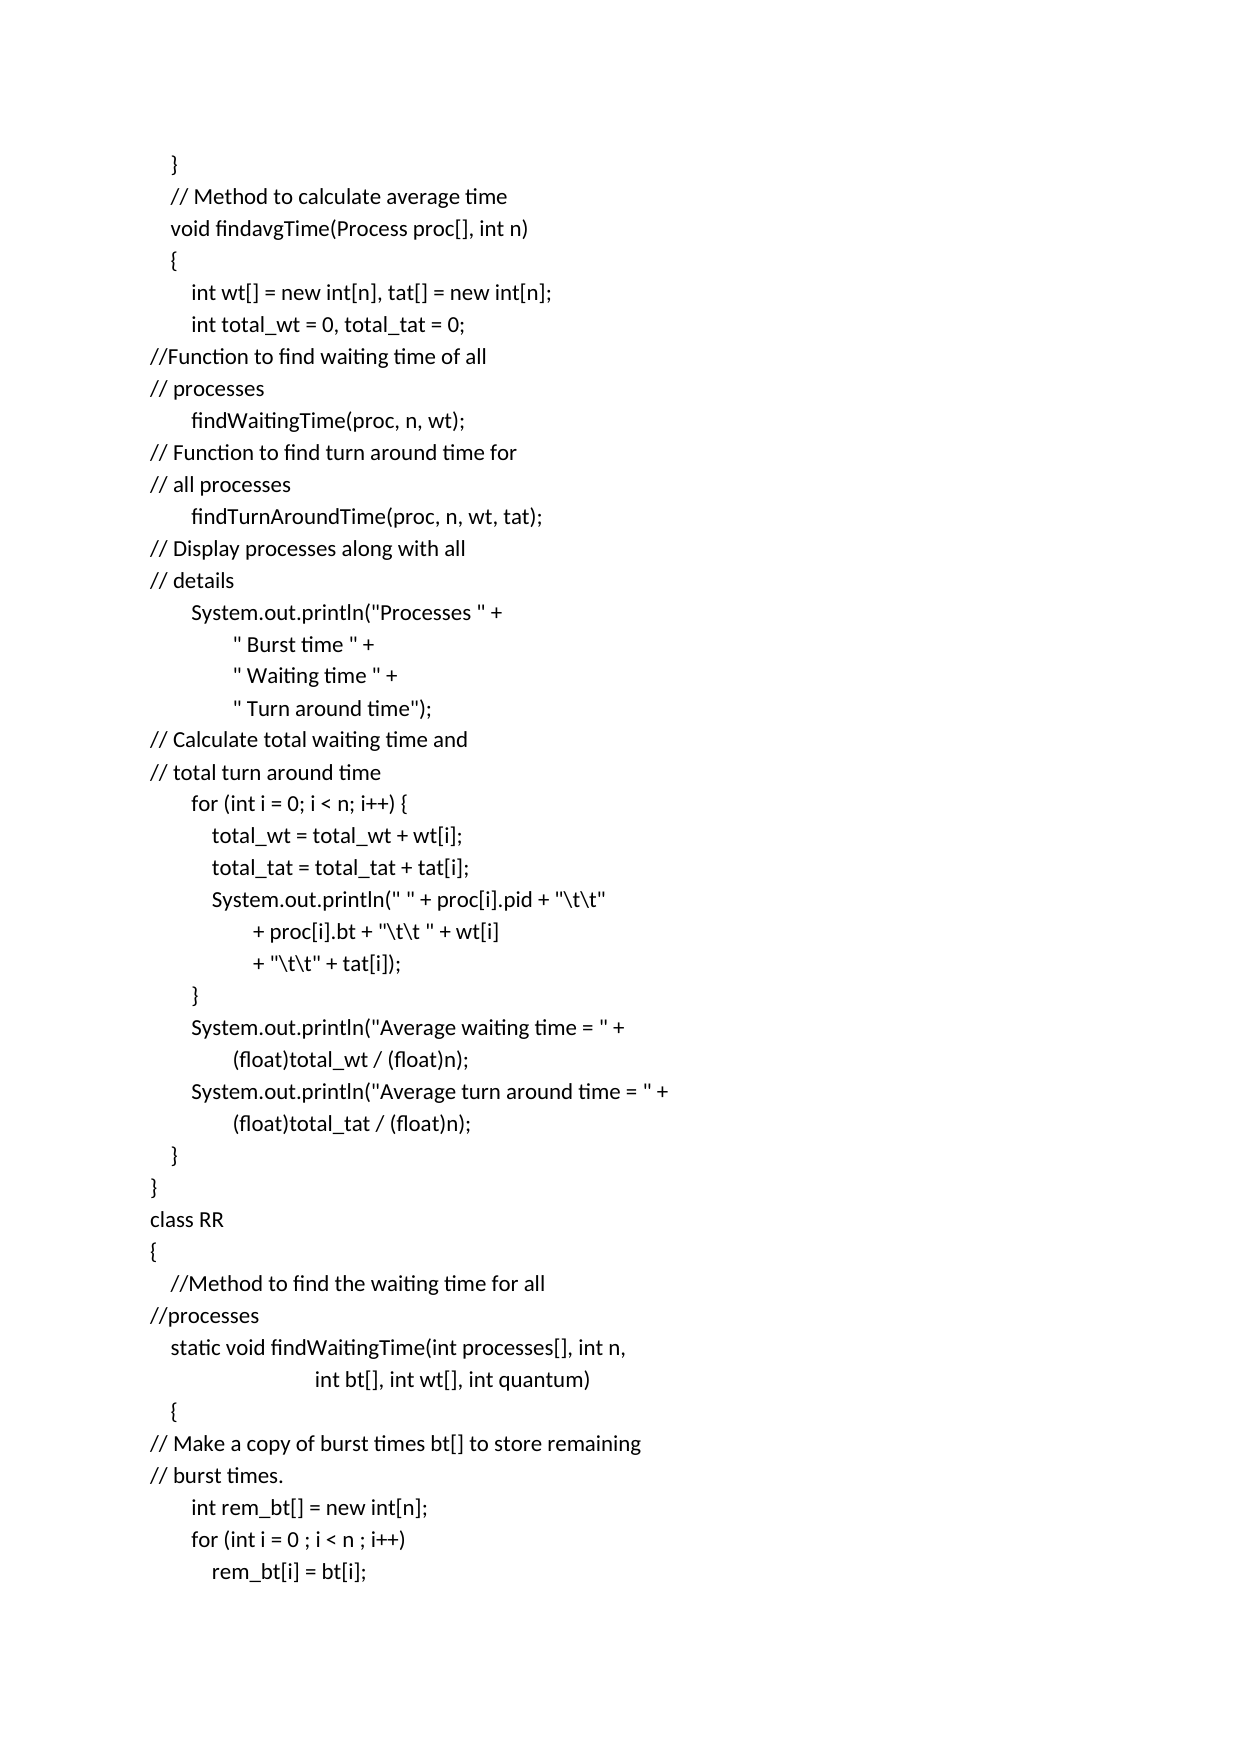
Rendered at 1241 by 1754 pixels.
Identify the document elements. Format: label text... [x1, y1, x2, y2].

text System.out.println("Processes " + [150, 598, 1090, 626]
text findWaitingTime(proc, n, wt); [150, 406, 1090, 434]
text { [150, 1237, 1090, 1265]
text " Burst time " + [150, 630, 1090, 658]
text // Method to calculate average time [150, 182, 1090, 210]
text // all processes [150, 470, 1090, 498]
text findTurnAroundTime(proc, n, wt, tat); [150, 502, 1090, 530]
text rem_bt[i] = bt[i]; [150, 1557, 1090, 1585]
text + "\t\t" + tat[i]); [150, 949, 1090, 977]
text System.out.println("Average turn around time = " + [150, 1077, 1090, 1105]
text } [150, 150, 1090, 178]
text total_tat = total_tat + tat[i]; [150, 853, 1090, 882]
text + proc[i].bt + "\t\t " + wt[i] [150, 917, 1090, 946]
text " Turn around time"); [150, 694, 1090, 722]
text (float)total_wt / (float)n); [150, 1045, 1090, 1073]
text for (int i = 0 ; i < n ; i++) [150, 1525, 1090, 1553]
text " Waiting time " + [150, 662, 1090, 690]
text // Calculate total waiting time and [150, 726, 1090, 754]
text { [150, 246, 1090, 274]
text total_wt = total_wt + wt[i]; [150, 822, 1090, 849]
text System.out.println(" " + proc[i].pid + "\t\t" [150, 886, 1090, 913]
text // processes [150, 374, 1090, 402]
text { [150, 1397, 1090, 1425]
text for (int i = 0; i < n; i++) { [150, 789, 1090, 818]
text // burst times. [150, 1461, 1090, 1489]
text System.out.println("Average waiting time = " + [150, 1013, 1090, 1041]
text //processes [150, 1301, 1090, 1329]
text // Make a copy of burst times bt[] to store remaining [150, 1429, 1090, 1457]
text int total_wt = 0, total_tat = 0; [150, 310, 1090, 338]
text //Method to find the waiting time for all [150, 1269, 1090, 1297]
text // details [150, 566, 1090, 594]
text //Function to find waiting time of all [150, 342, 1090, 370]
text // Function to find turn around time for [150, 438, 1090, 466]
text int rem_bt[] = new int[n]; [150, 1493, 1090, 1521]
text // total turn around time [150, 758, 1090, 786]
text } [150, 1141, 1090, 1169]
text int wt[] = new int[n], tat[] = new int[n]; [150, 278, 1090, 306]
text int bt[], int wt[], int quantum) [150, 1365, 1090, 1393]
text } [150, 1173, 1090, 1201]
text class RR [150, 1205, 1090, 1233]
text (float)total_tat / (float)n); [150, 1109, 1090, 1137]
text // Display processes along with all [150, 534, 1090, 562]
text void findavgTime(Process proc[], int n) [150, 214, 1090, 242]
text } [150, 981, 1090, 1009]
text static void findWaitingTime(int processes[], int n, [150, 1333, 1090, 1361]
